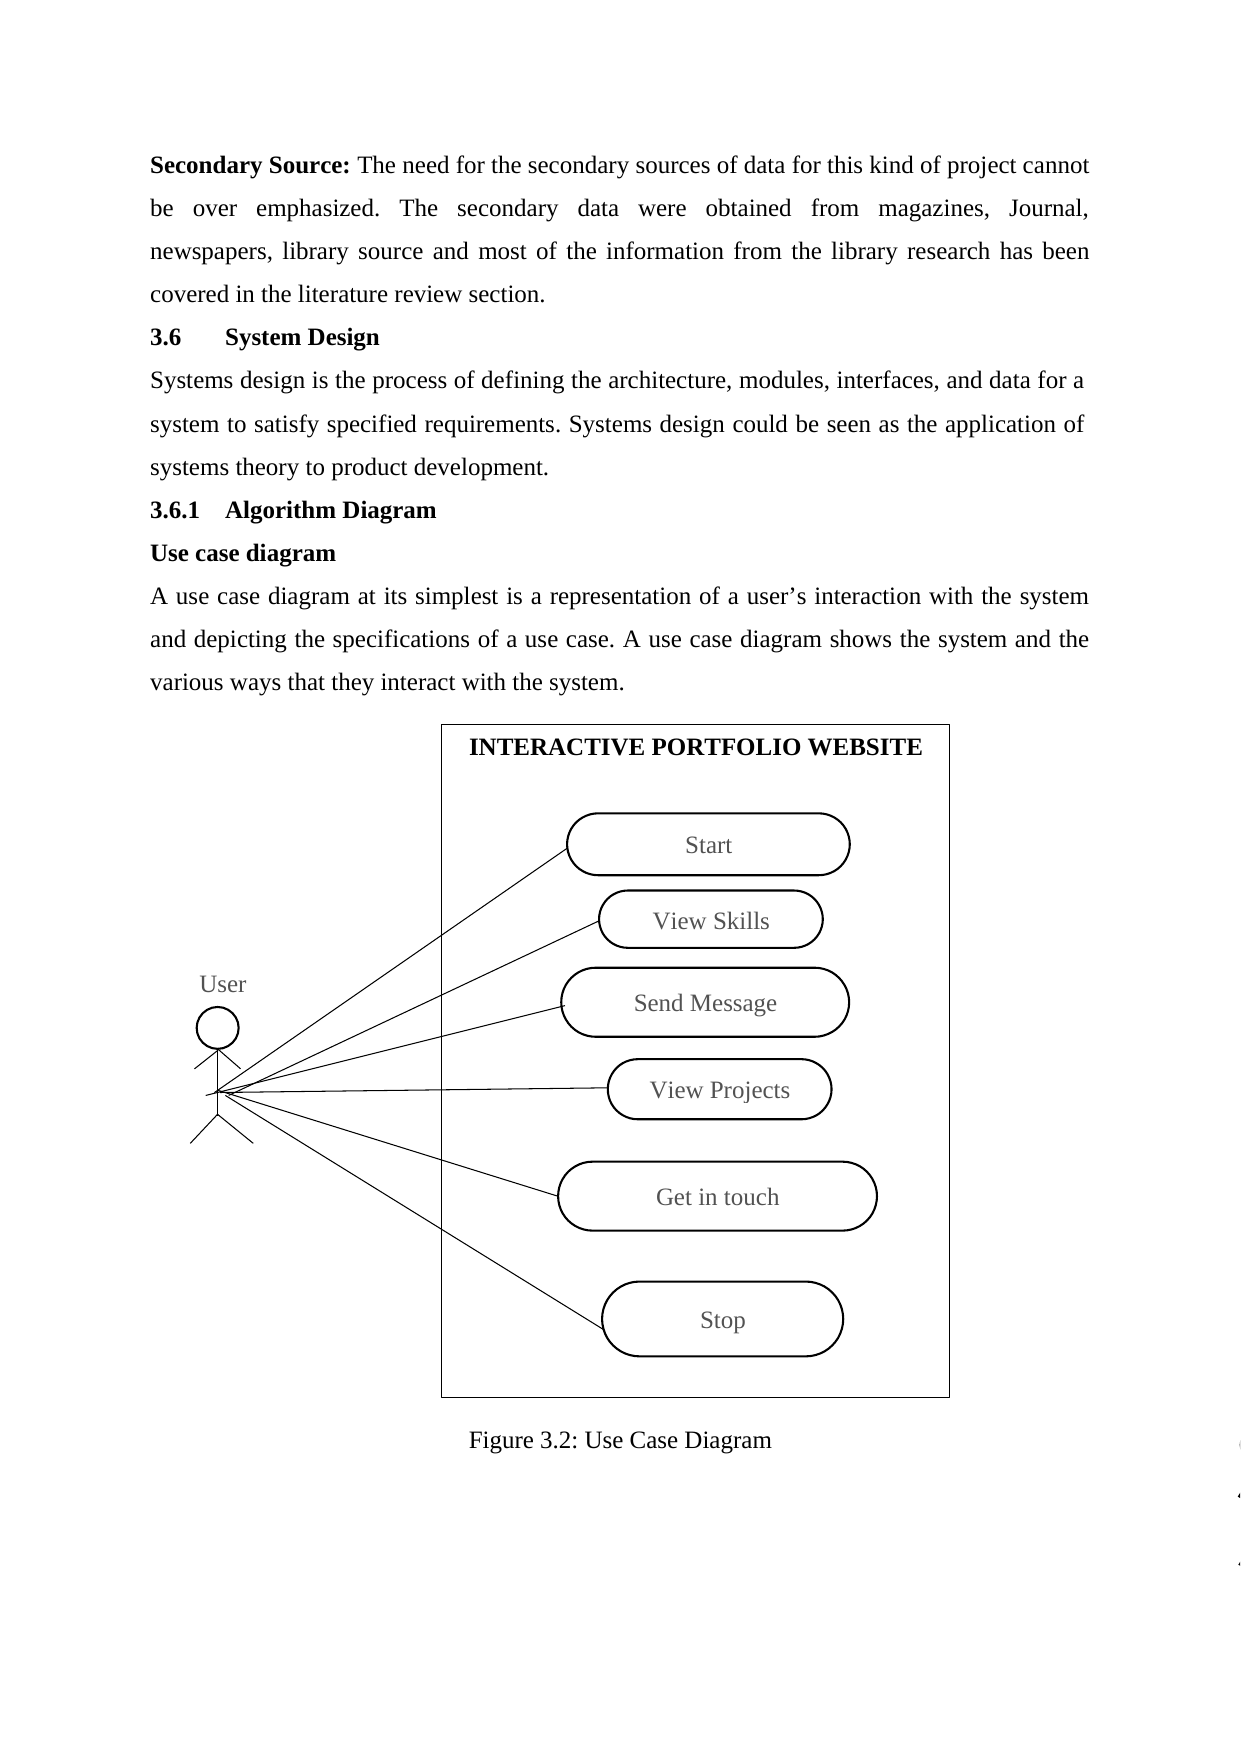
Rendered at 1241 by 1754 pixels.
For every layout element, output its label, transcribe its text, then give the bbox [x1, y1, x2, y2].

text Use case diagram [150, 538, 1090, 567]
text Secondary Source: The need for the secondary sources of data for this kind of project cannot be over emphasized. The secondary data were obtained from magazines, Journal, newspapers, library source and most of the information from the library research has been covered in the literature review section. [150, 150, 1090, 308]
text Systems design is the process of defining the architecture, modules, interfaces, and data for a system to satisfy specified requirements. Systems design could be seen as the application of systems theory to product development. [150, 366, 1086, 481]
text A use case diagram at its simplest is a representation of a user’s interaction with the system and depicting the specifications of a use case. A use case diagram shows the system and the various ways that they interact with the system. [150, 581, 1090, 696]
text Figure 3.2: Use Case Diagram [150, 1425, 1090, 1453]
subtitle 3.6.1 Algorithm Diagram [150, 495, 1090, 524]
subtitle 3.6 System Design [150, 322, 1090, 351]
